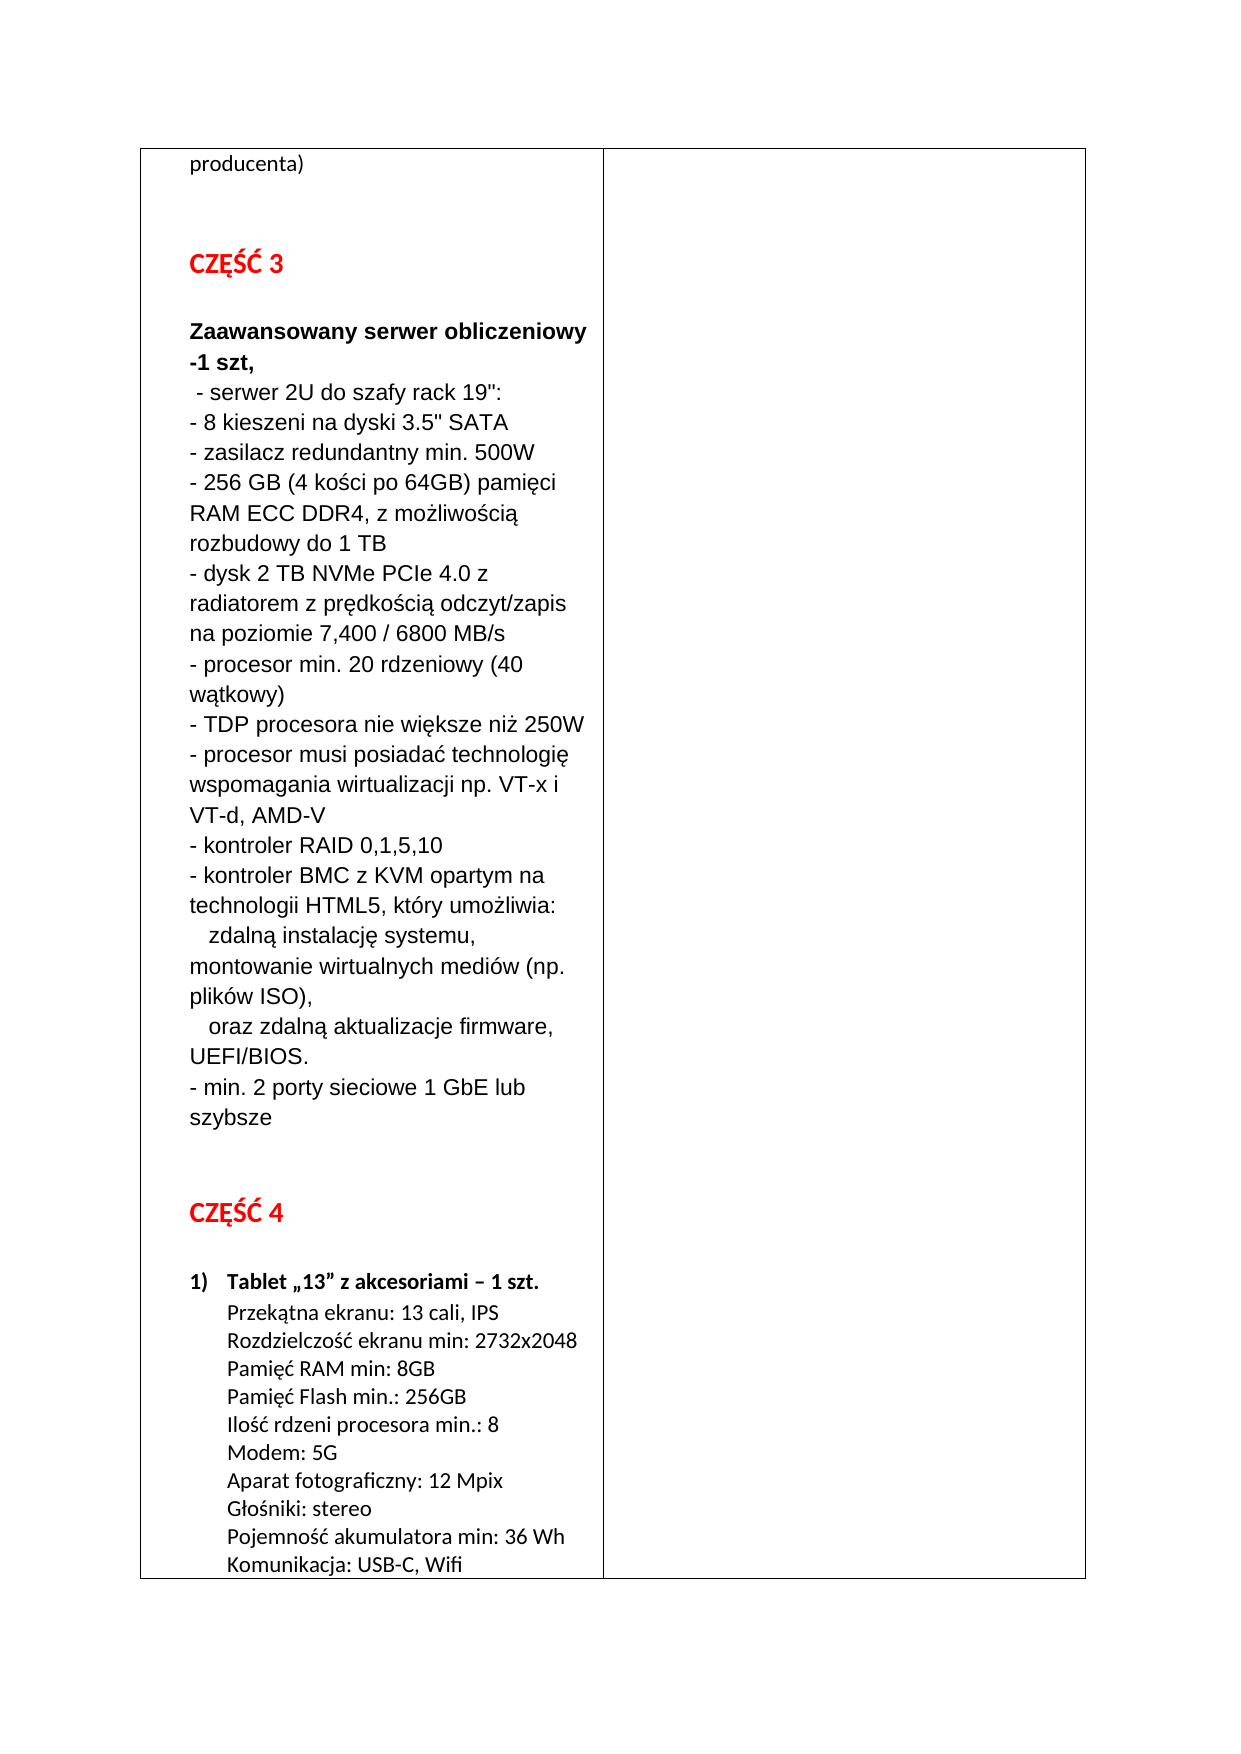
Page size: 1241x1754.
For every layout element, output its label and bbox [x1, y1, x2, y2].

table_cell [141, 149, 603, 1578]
table_cell [604, 149, 1085, 1578]
